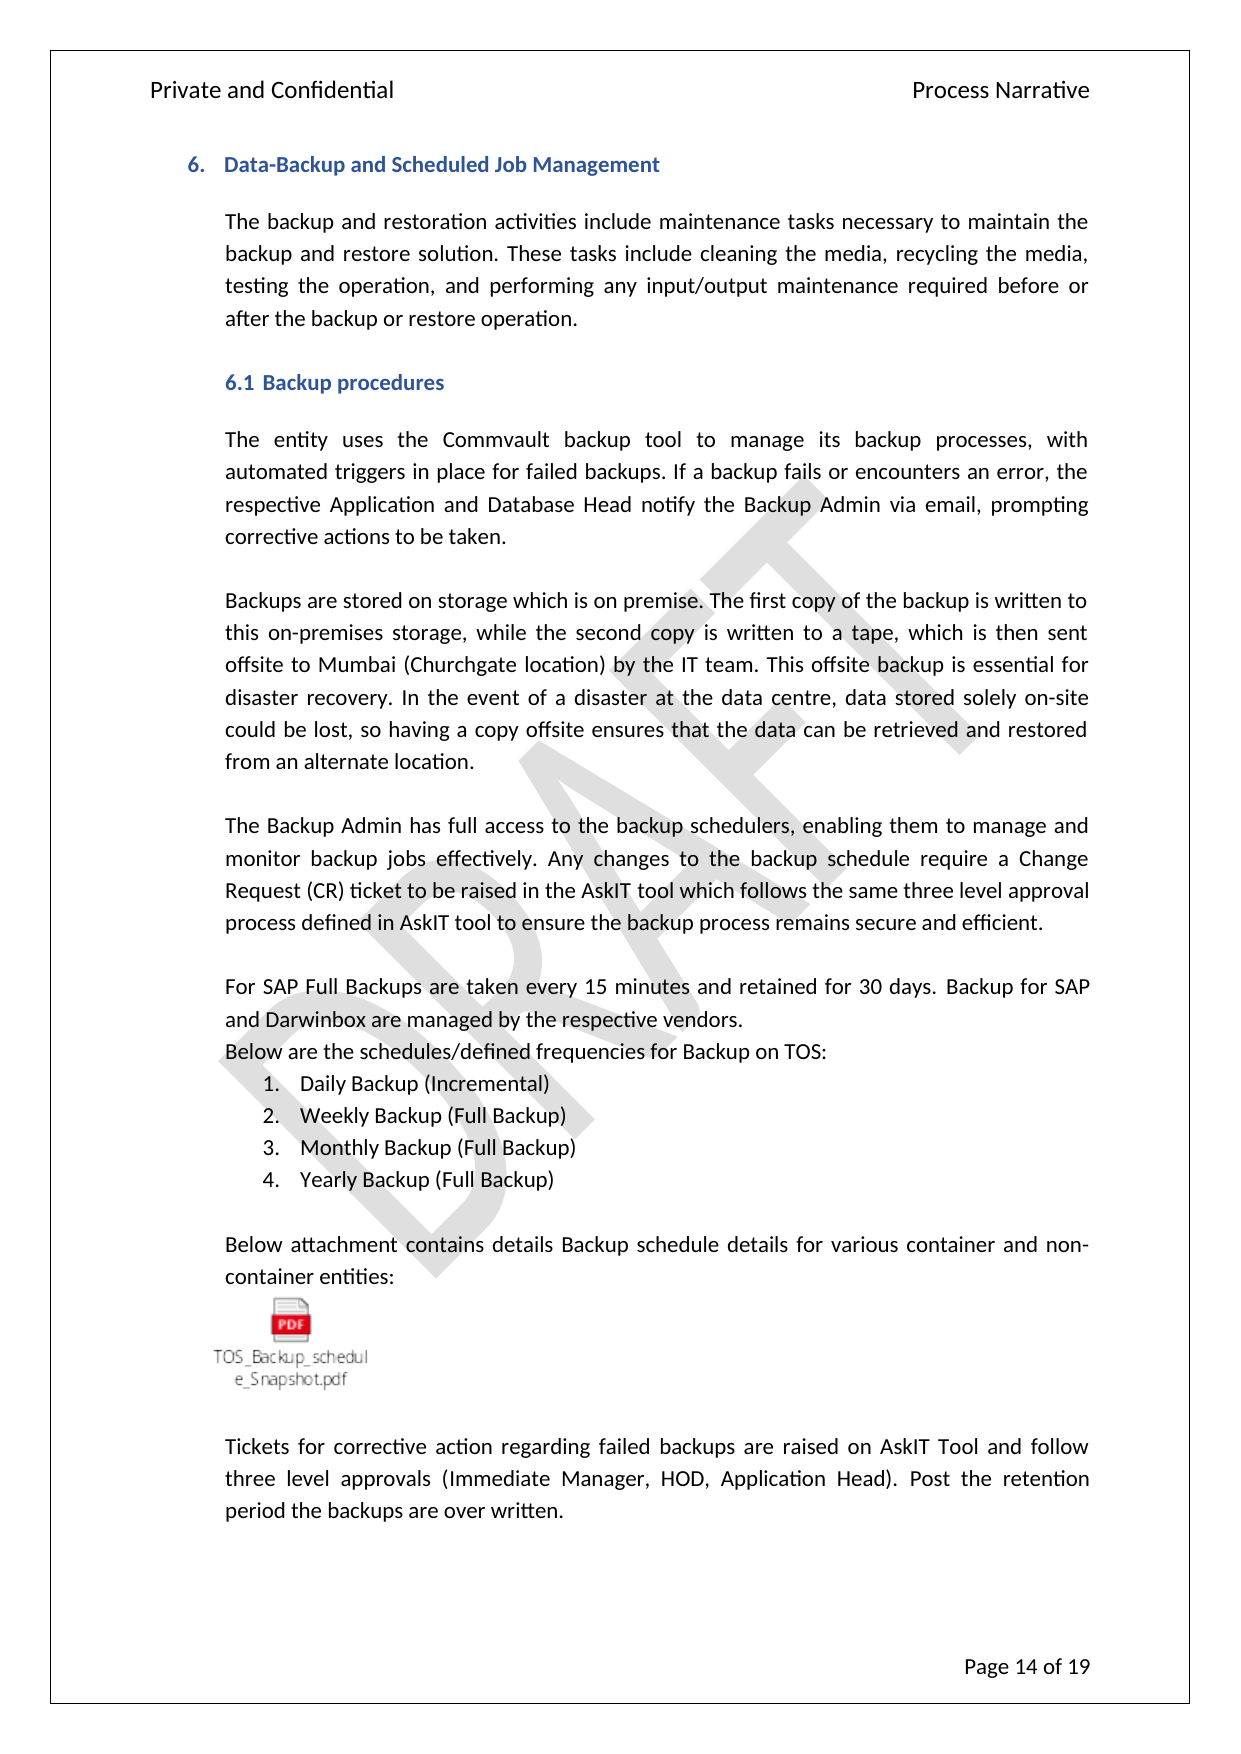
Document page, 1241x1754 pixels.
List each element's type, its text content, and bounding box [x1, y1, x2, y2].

list Below are the schedules/defined frequencies for Backup on TOS: [225, 1037, 1090, 1065]
list The Backup Admin has full access to the backup schedulers, enabling them to manage and monitor backup jobs effectively. Any changes to the backup schedule require a Change Request (CR) ticket to be raised in the AskIT tool which follows the same three level approval process defined in AskIT tool to ensure the backup process remains secure and efficient. [225, 812, 1090, 936]
list Backups are stored on storage which is on premise. The first copy of the backup is written to this on-premises storage, while the second copy is written to a tape, which is then sent offsite to Mumbai (Churchgate location) by the IT team. This offsite backup is essential for disaster recovery. In the event of a disaster at the data centre, data stored solely on-site could be lost, so having a copy offsite ensures that the data can be retrieved and restored from an alternate location. [225, 586, 1090, 775]
subtitle Data-Backup and Scheduled Job Management [187, 150, 1090, 178]
list Tickets for corrective action regarding failed backups are raised on AskIT Tool and follow three level approvals (Immediate Manager, HOD, Application Head). Post the retention period the backups are over written. [225, 1432, 1090, 1524]
list For SAP Full Backups are taken every 15 minutes and retained for 30 days. Backup for SAP and Darwinbox are managed by the respective vendors. [225, 972, 1090, 1033]
list Monthly Backup (Full Backup) [262, 1133, 1090, 1161]
list Weekly Backup (Full Backup) [262, 1101, 1090, 1129]
list Daily Backup (Incremental) [262, 1069, 1090, 1097]
text The backup and restoration activities include maintenance tasks necessary to maintain the backup and restore solution. These tasks include cleaning the media, recycling the media, testing the operation, and performing any input/output maintenance required before or after the backup or restore operation. [225, 207, 1090, 332]
list Below attachment contains details Backup schedule details for various container and non- container entities: [225, 1230, 1090, 1290]
list Yearly Backup (Full Backup) [262, 1166, 1090, 1194]
list The entity uses the Commvault backup tool to manage its backup processes, with automated triggers in place for failed backups. If a backup fails or encounters an error, the respective Application and Database Head notify the Backup Admin via email, prompting corrective actions to be taken. [225, 425, 1090, 550]
subtitle Backup procedures [225, 368, 1090, 396]
